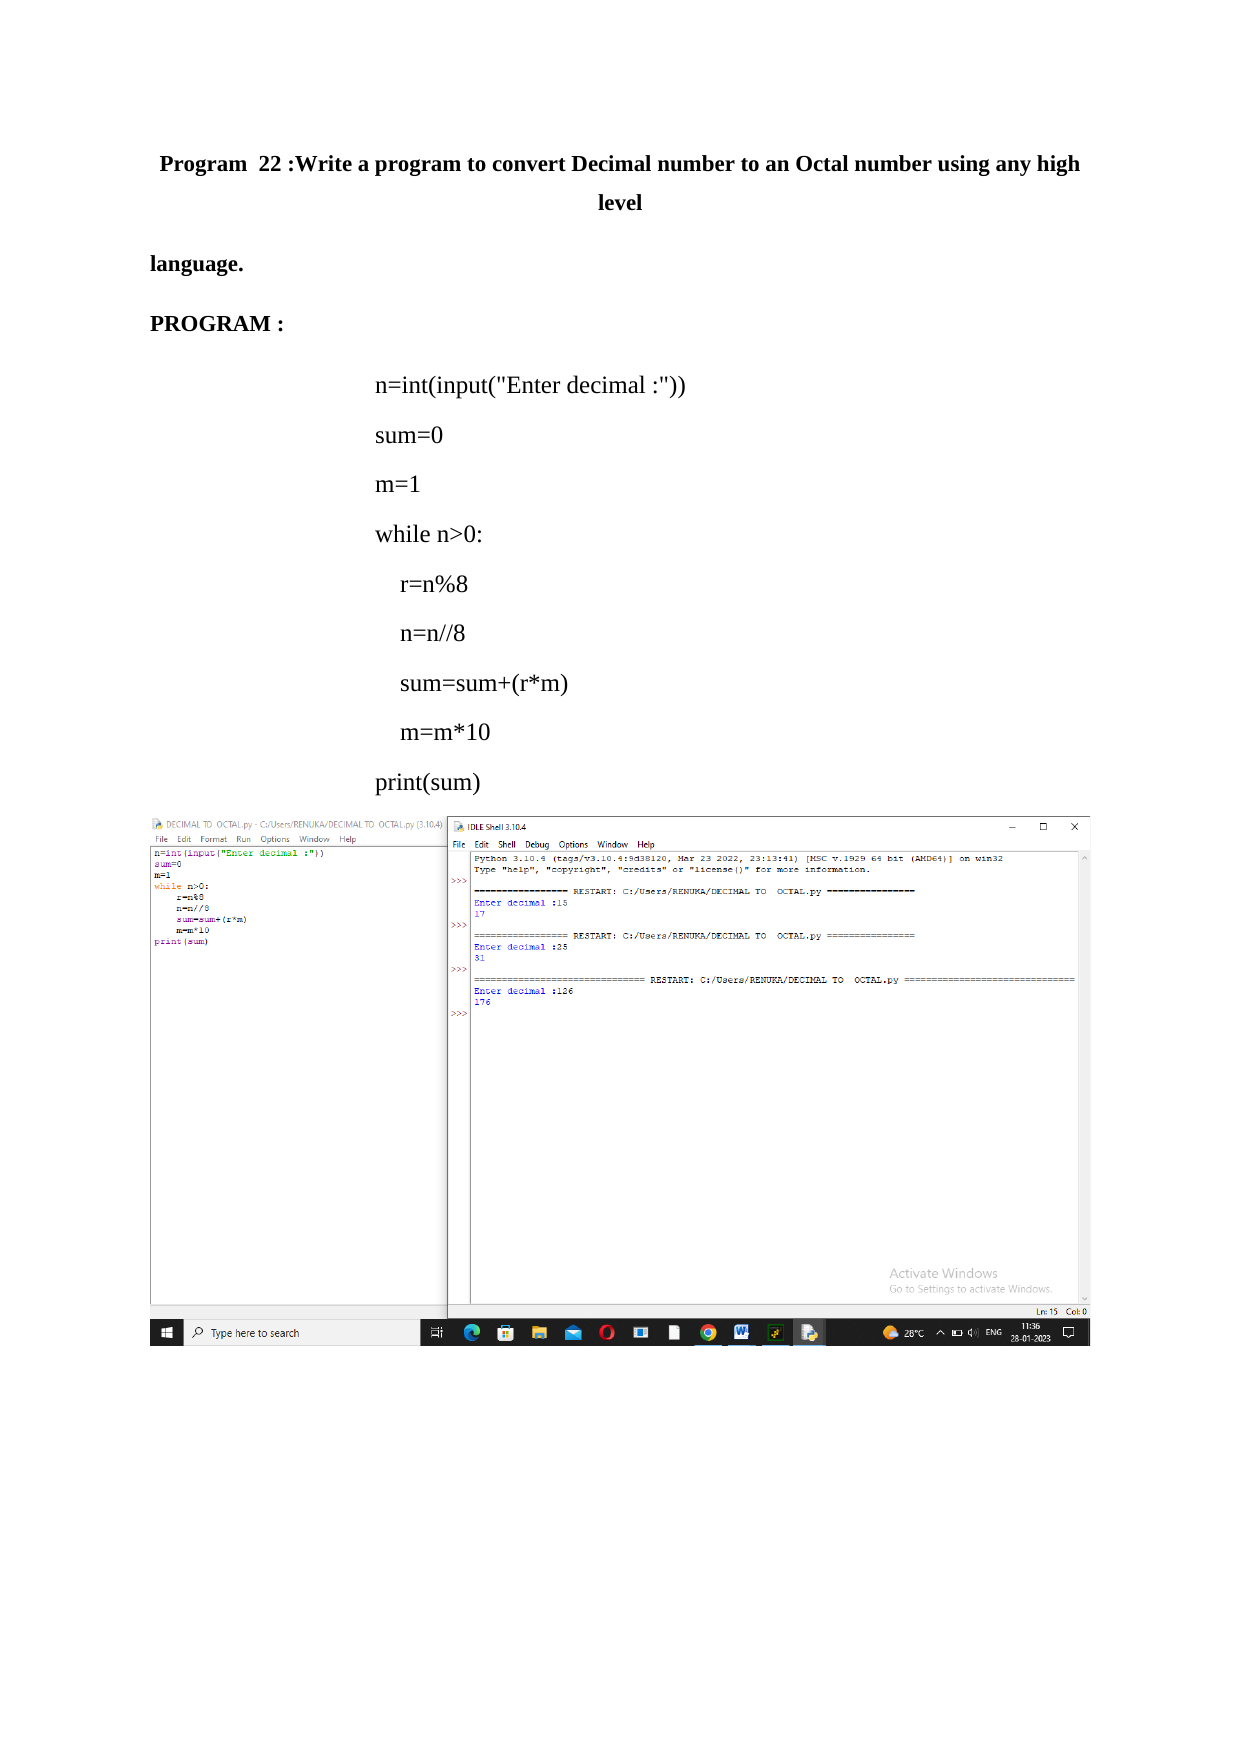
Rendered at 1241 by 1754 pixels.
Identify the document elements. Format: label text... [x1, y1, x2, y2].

text Program 22 :Write a program to convert Decimal number to an Octal number using any high level [150, 150, 1090, 216]
text n=int(input("Enter decimal :")) [375, 370, 1090, 399]
picture [150, 816, 1091, 1346]
text r=n%8 [375, 569, 1090, 597]
text n=n//8 [375, 618, 1090, 647]
text sum=sum+(r*m) [375, 668, 1090, 697]
text m=m*10 [375, 717, 1090, 746]
text while n>0: [375, 519, 1090, 548]
text language. [150, 250, 1090, 276]
text PROGRAM : [150, 310, 1090, 336]
text print(sum) [375, 767, 1090, 796]
text sum=0 [375, 420, 1090, 449]
text m=1 [375, 469, 1090, 498]
